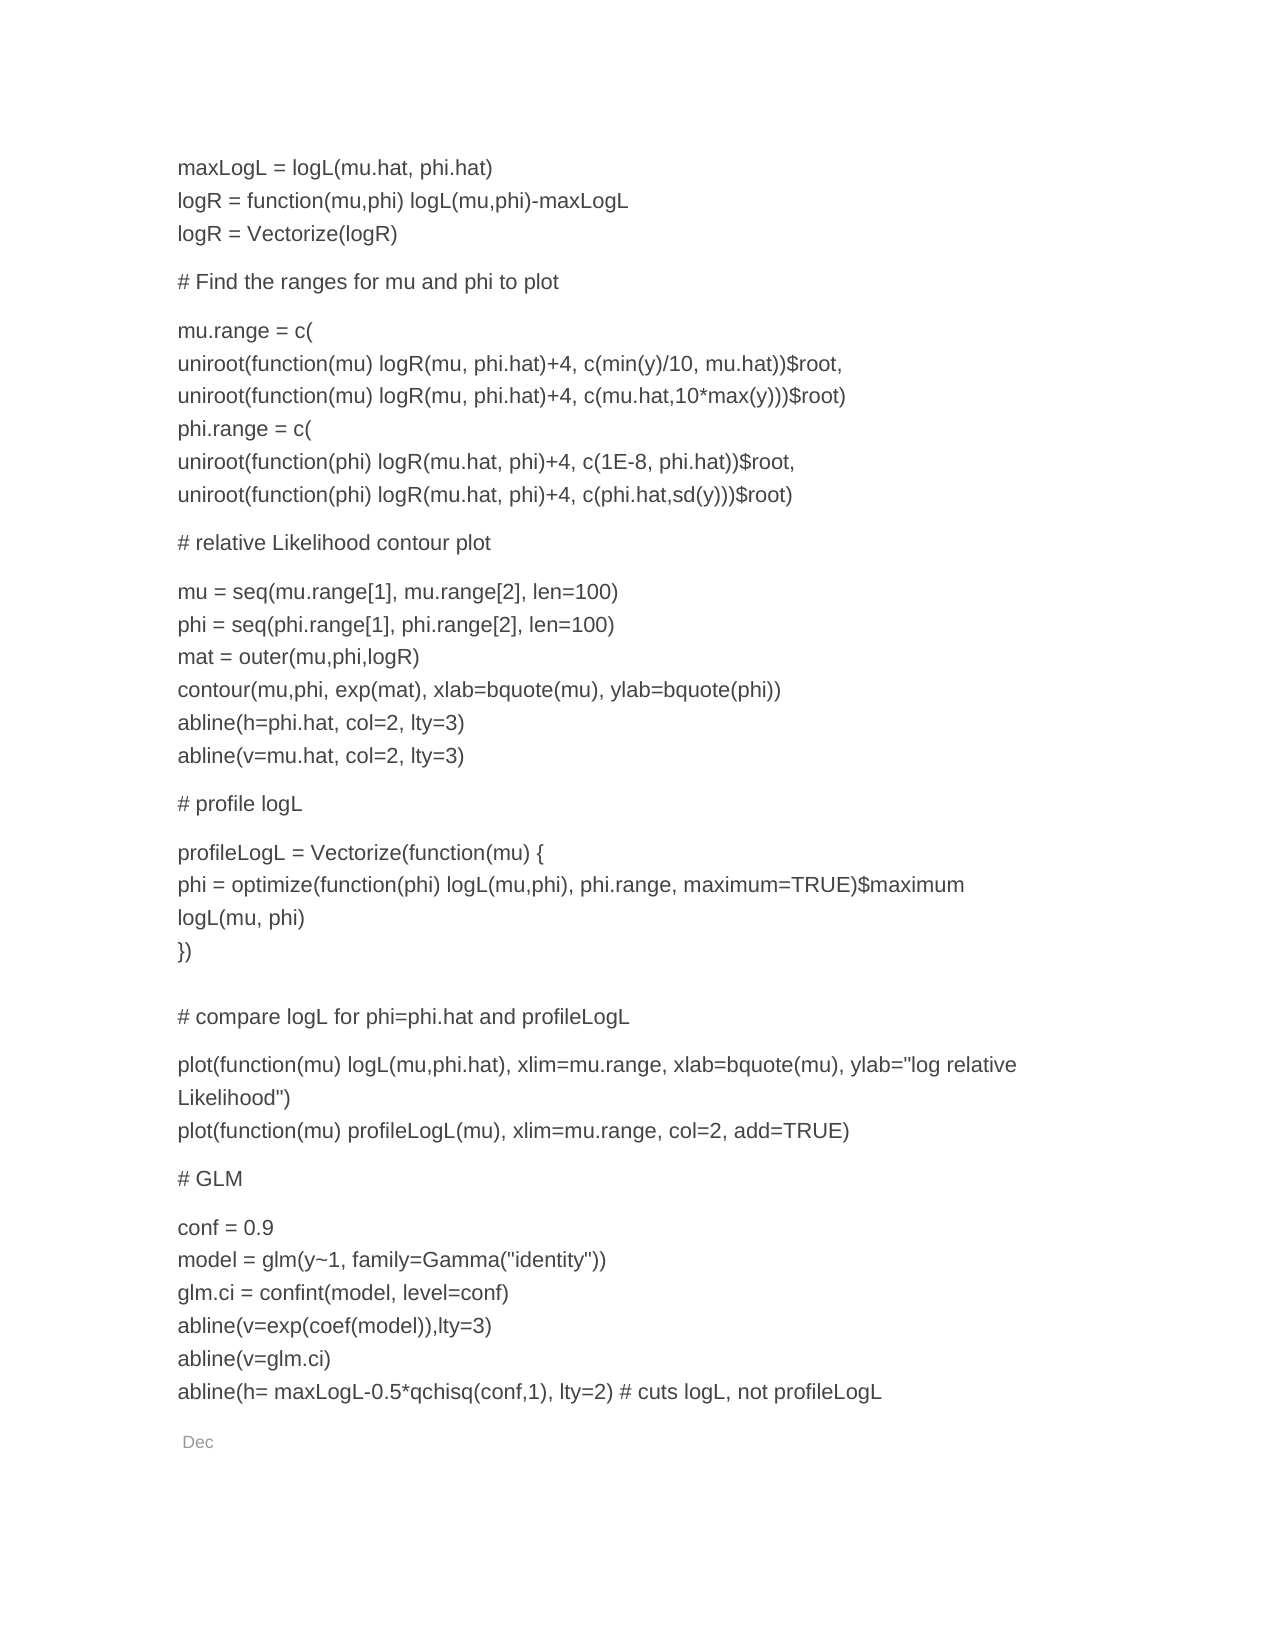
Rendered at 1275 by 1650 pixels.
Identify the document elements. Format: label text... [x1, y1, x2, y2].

text conf = 0.9 model = glm(y~1, family=Gamma("identity")) glm.ci = confint(model, level=conf) abline(v=exp(coef(model)),lty=3) abline(v=glm.ci) abline(h= maxLogL-0.5*qchisq(conf,1), lty=2) # cuts logL, not profileLogL [177, 1207, 1098, 1404]
text # relative Likelihood contour plot [177, 523, 1098, 555]
text plot(function(mu) logL(mu,phi.hat), xlim=mu.range, xlab=bquote(mu), ylab="log relative Likelihood") plot(function(mu) profileLogL(mu), xlim=mu.range, col=2, add=TRUE) [177, 1044, 1098, 1143]
text # Find the ranges for mu and phi to plot [177, 262, 1098, 294]
text maxLogL = logL(mu.hat, phi.hat) logR = function(mu,phi) logL(mu,phi)-maxLogL logR = Vectorize(logR) [177, 148, 1098, 246]
text profileLogL = Vectorize(function(mu) { phi = optimize(function(phi) logL(mu,phi), phi.range, maximum=TRUE)$maximum logL(mu, phi) }) # compare logL for phi=phi.hat and profileLogL [177, 832, 1098, 1029]
text Dec [177, 1419, 1098, 1452]
text # profile logL [177, 783, 1098, 816]
text mu = seq(mu.range[1], mu.range[2], len=100) phi = seq(phi.range[1], phi.range[2], len=100) mat = outer(mu,phi,logR) contour(mu,phi, exp(mat), xlab=bquote(mu), ylab=bquote(phi)) abline(h=phi.hat, col=2, lty=3) abline(v=mu.hat, col=2, lty=3) [177, 571, 1098, 768]
text mu.range = c( uniroot(function(mu) logR(mu, phi.hat)+4, c(min(y)/10, mu.hat))$root, uniroot(function(mu) logR(mu, phi.hat)+4, c(mu.hat,10*max(y)))$root) phi.range = c( uniroot(function(phi) logR(mu.hat, phi)+4, c(1E-8, phi.hat))$root, uniroot(function(phi) logR(mu.hat, phi)+4, c(phi.hat,sd(y)))$root) [177, 310, 1098, 507]
text # GLM [177, 1158, 1098, 1191]
